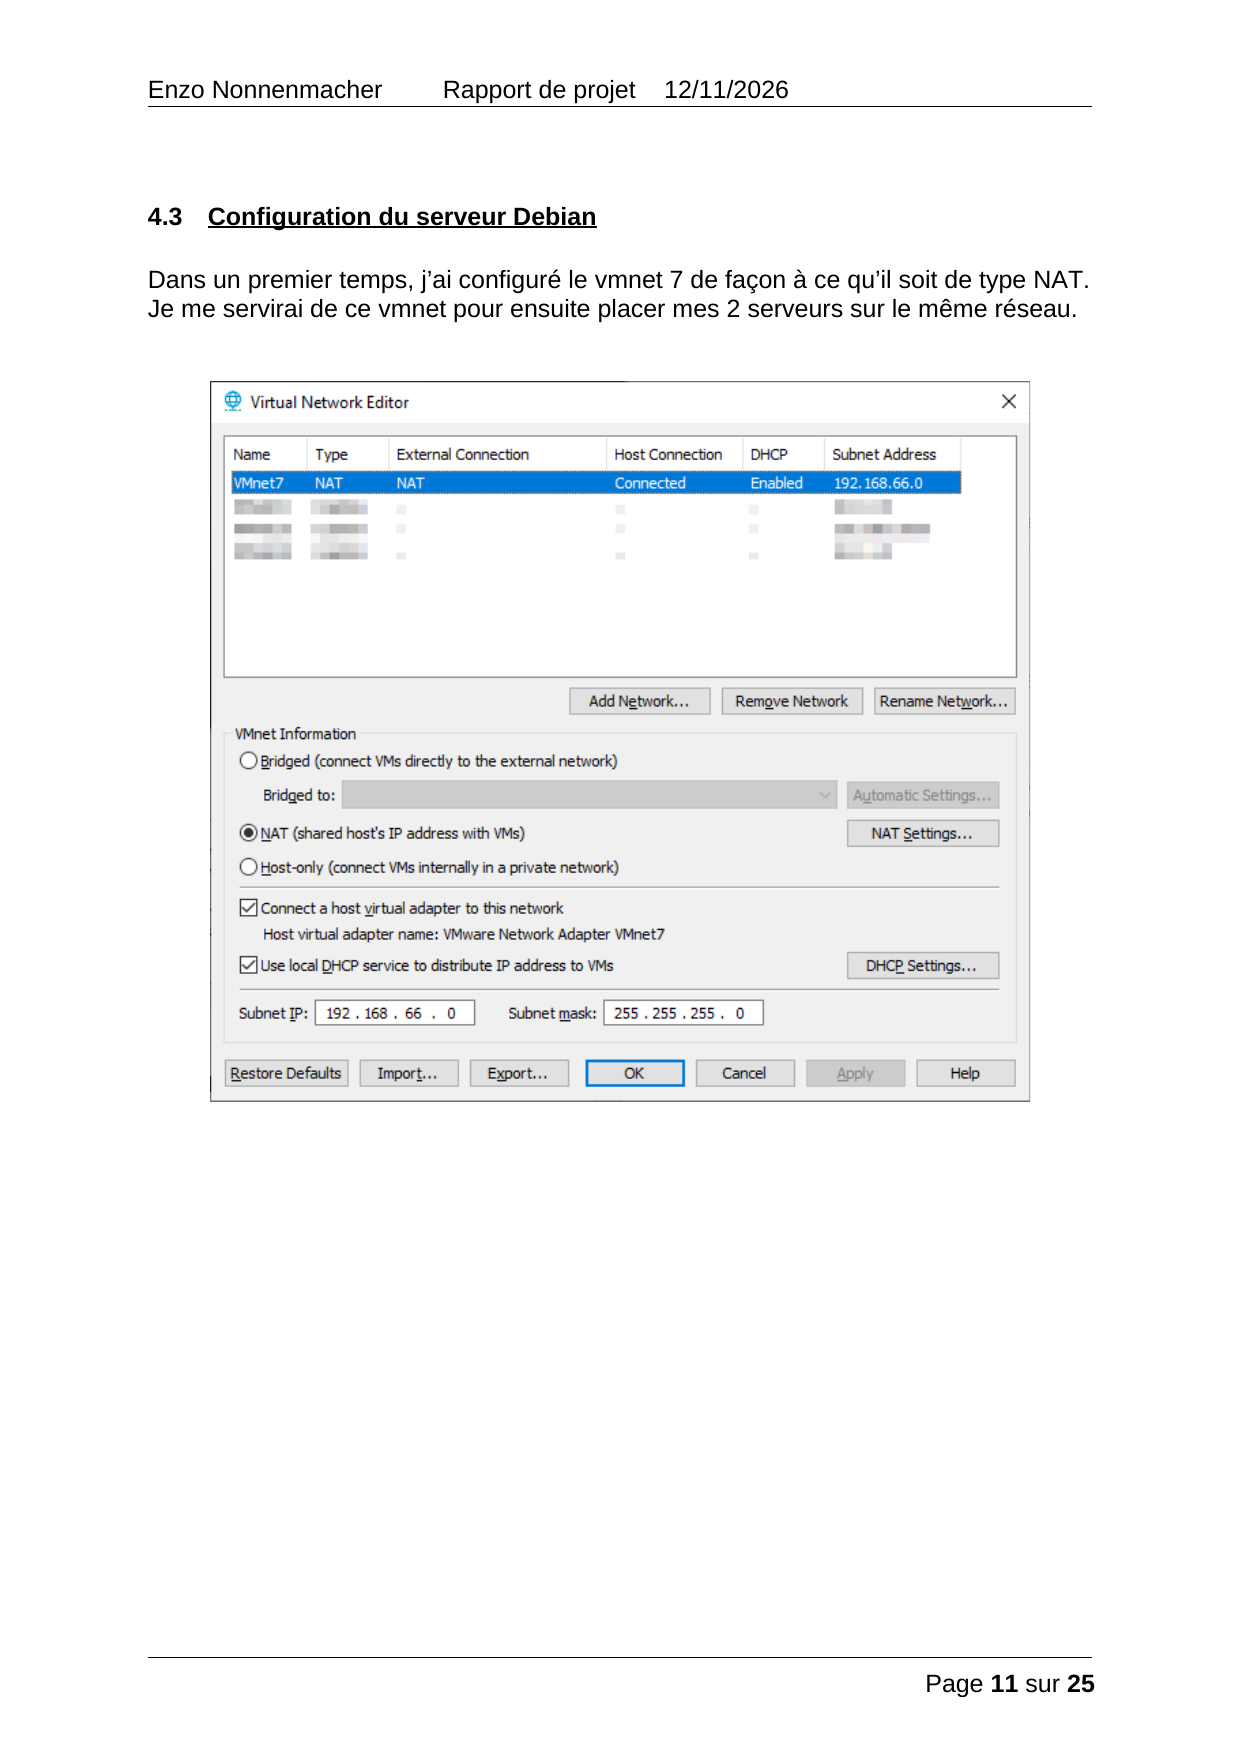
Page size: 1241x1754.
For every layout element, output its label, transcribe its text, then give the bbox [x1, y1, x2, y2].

text Dans un premier temps, j’ai configuré le vmnet 7 de façon à ce qu’il soit de type NAT. Je me servirai de ce vmnet pour ensuite placer mes 2 serveurs sur le même réseau. [148, 265, 1092, 323]
subtitle Configuration du serveur Debian [148, 201, 1092, 230]
picture [210, 381, 1031, 1102]
